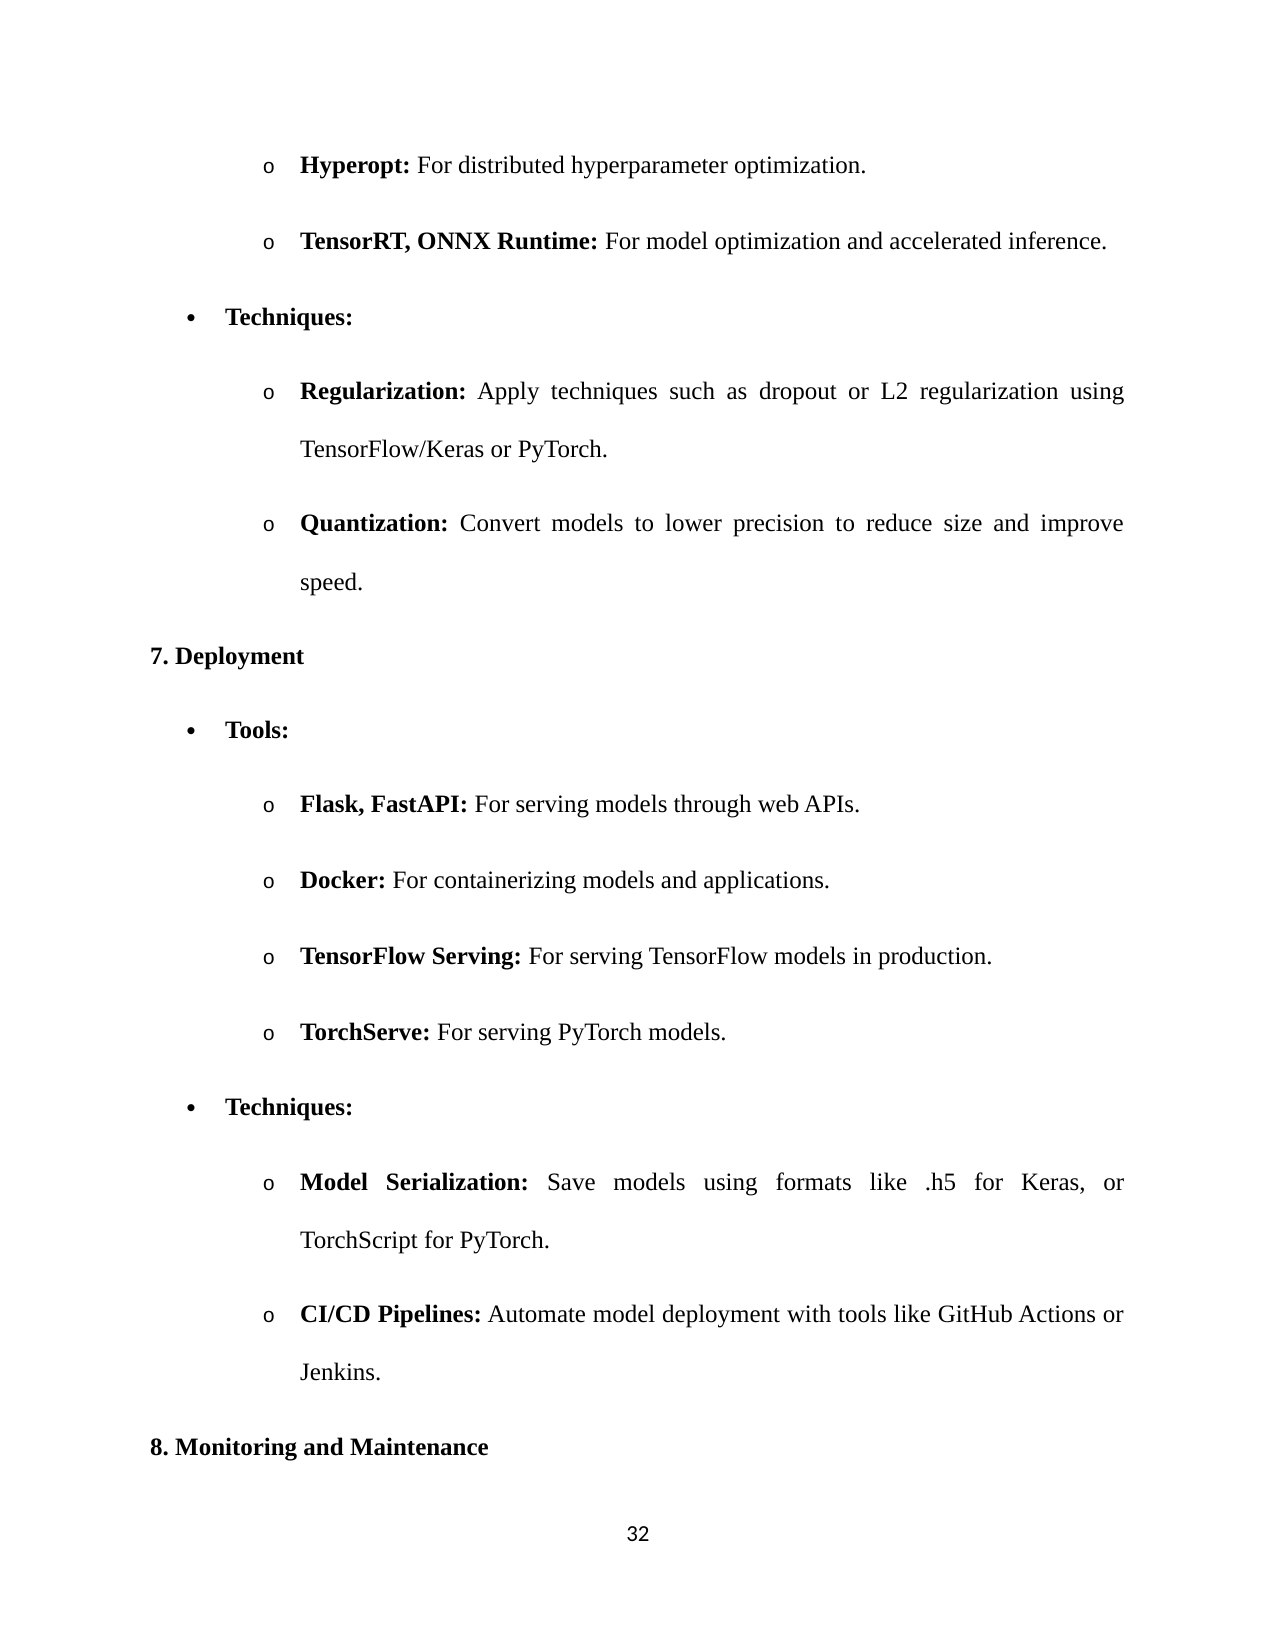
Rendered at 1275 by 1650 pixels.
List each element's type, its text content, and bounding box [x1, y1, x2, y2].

list Techniques: [187, 302, 1125, 330]
list Hyperopt: For distributed hyperparameter optimization. [262, 150, 1125, 179]
text 8. Monitoring and Maintenance [150, 1432, 1125, 1460]
list TensorRT, ONNX Runtime: For model optimization and accelerated inference. [262, 226, 1125, 255]
list Model Serialization: Save models using formats like .h5 for Keras, or TorchScript for PyTorch. [262, 1167, 1125, 1254]
list Quantization: Convert models to lower precision to reduce size and improve speed. [262, 508, 1125, 595]
list Tools: [187, 715, 1125, 744]
list Docker: For containerizing models and applications. [262, 865, 1125, 894]
list Techniques: [187, 1092, 1125, 1121]
text 7. Deployment [150, 641, 1125, 669]
list Flask, FastAPI: For serving models through web APIs. [262, 789, 1125, 819]
list Regularization: Apply techniques such as dropout or L2 regularization using TensorFlow/Keras or PyTorch. [262, 376, 1125, 463]
list TorchServe: For serving PyTorch models. [262, 1017, 1125, 1046]
list TensorFlow Serving: For serving TensorFlow models in production. [262, 941, 1125, 970]
list CI/CD Pipelines: Automate model deployment with tools like GitHub Actions or Jenkins. [262, 1299, 1125, 1386]
